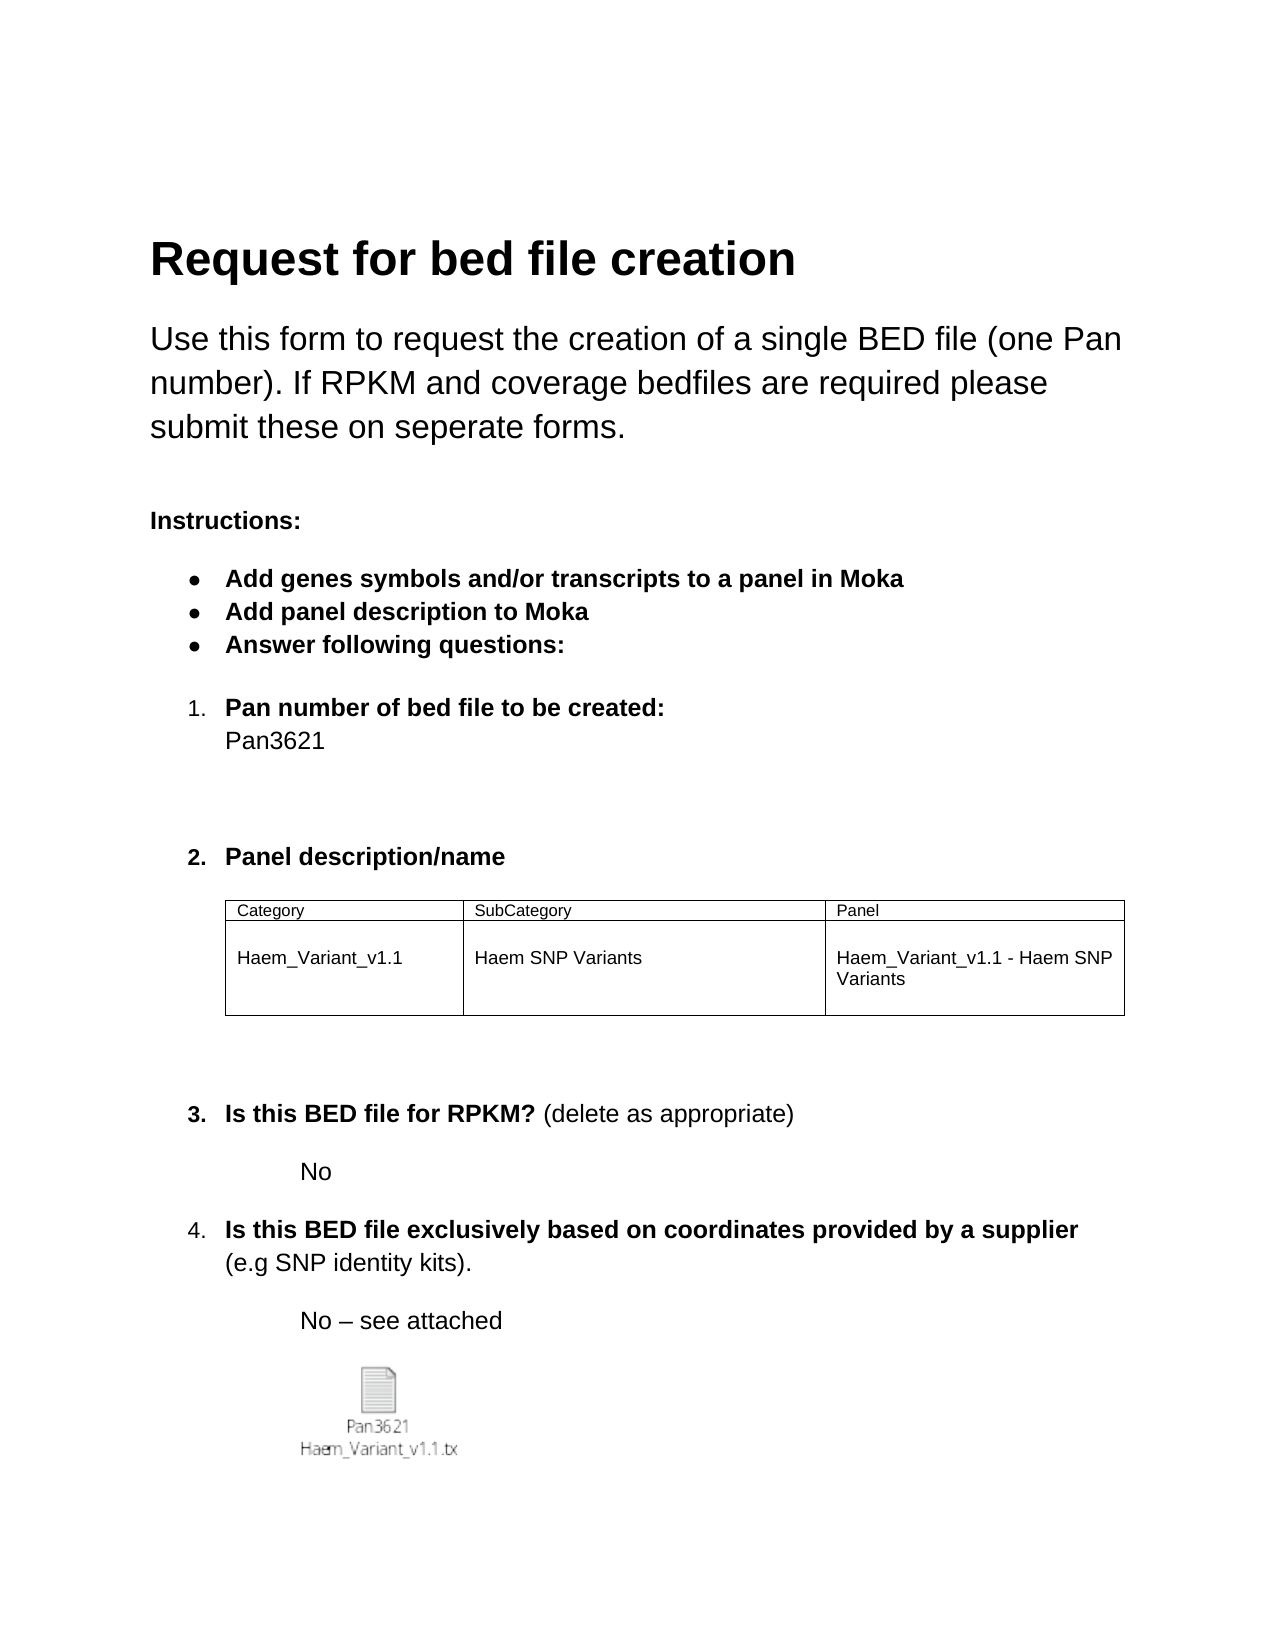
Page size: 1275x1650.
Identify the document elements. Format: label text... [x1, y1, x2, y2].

list Answer following questions: [187, 630, 1125, 689]
table_cell Haem_Variant_v1.1 - Haem SNP Variants [826, 921, 1124, 1014]
list Pan number of bed file to be created: Pan3621 [187, 693, 1125, 755]
subtitle Request for bed file creation [150, 230, 1125, 285]
table_cell Haem_Variant_v1.1 [226, 921, 463, 1014]
text Use this form to request the creation of a single BED file (one Pan number). If RPKM and coverage bedfiles are required please submit these on seperate forms. [150, 318, 1125, 445]
list Is this BED file for RPKM? (delete as appropriate) [187, 1099, 1125, 1127]
text Instructions: [150, 506, 1125, 535]
list Add panel description to Moka [187, 597, 1125, 626]
list Panel description/name [187, 842, 1125, 871]
table_cell Haem SNP Variants [464, 921, 825, 1014]
table_header Category [226, 901, 463, 920]
text No – see attached [300, 1306, 1125, 1334]
list Is this BED file exclusively based on coordinates provided by a supplier (e.g SNP identity kits). [187, 1215, 1125, 1276]
list Add genes symbols and/or transcripts to a panel in Moka [187, 564, 1125, 593]
text No [300, 1157, 1125, 1185]
table_header Panel [826, 901, 1124, 920]
table_header SubCategory [464, 901, 825, 920]
